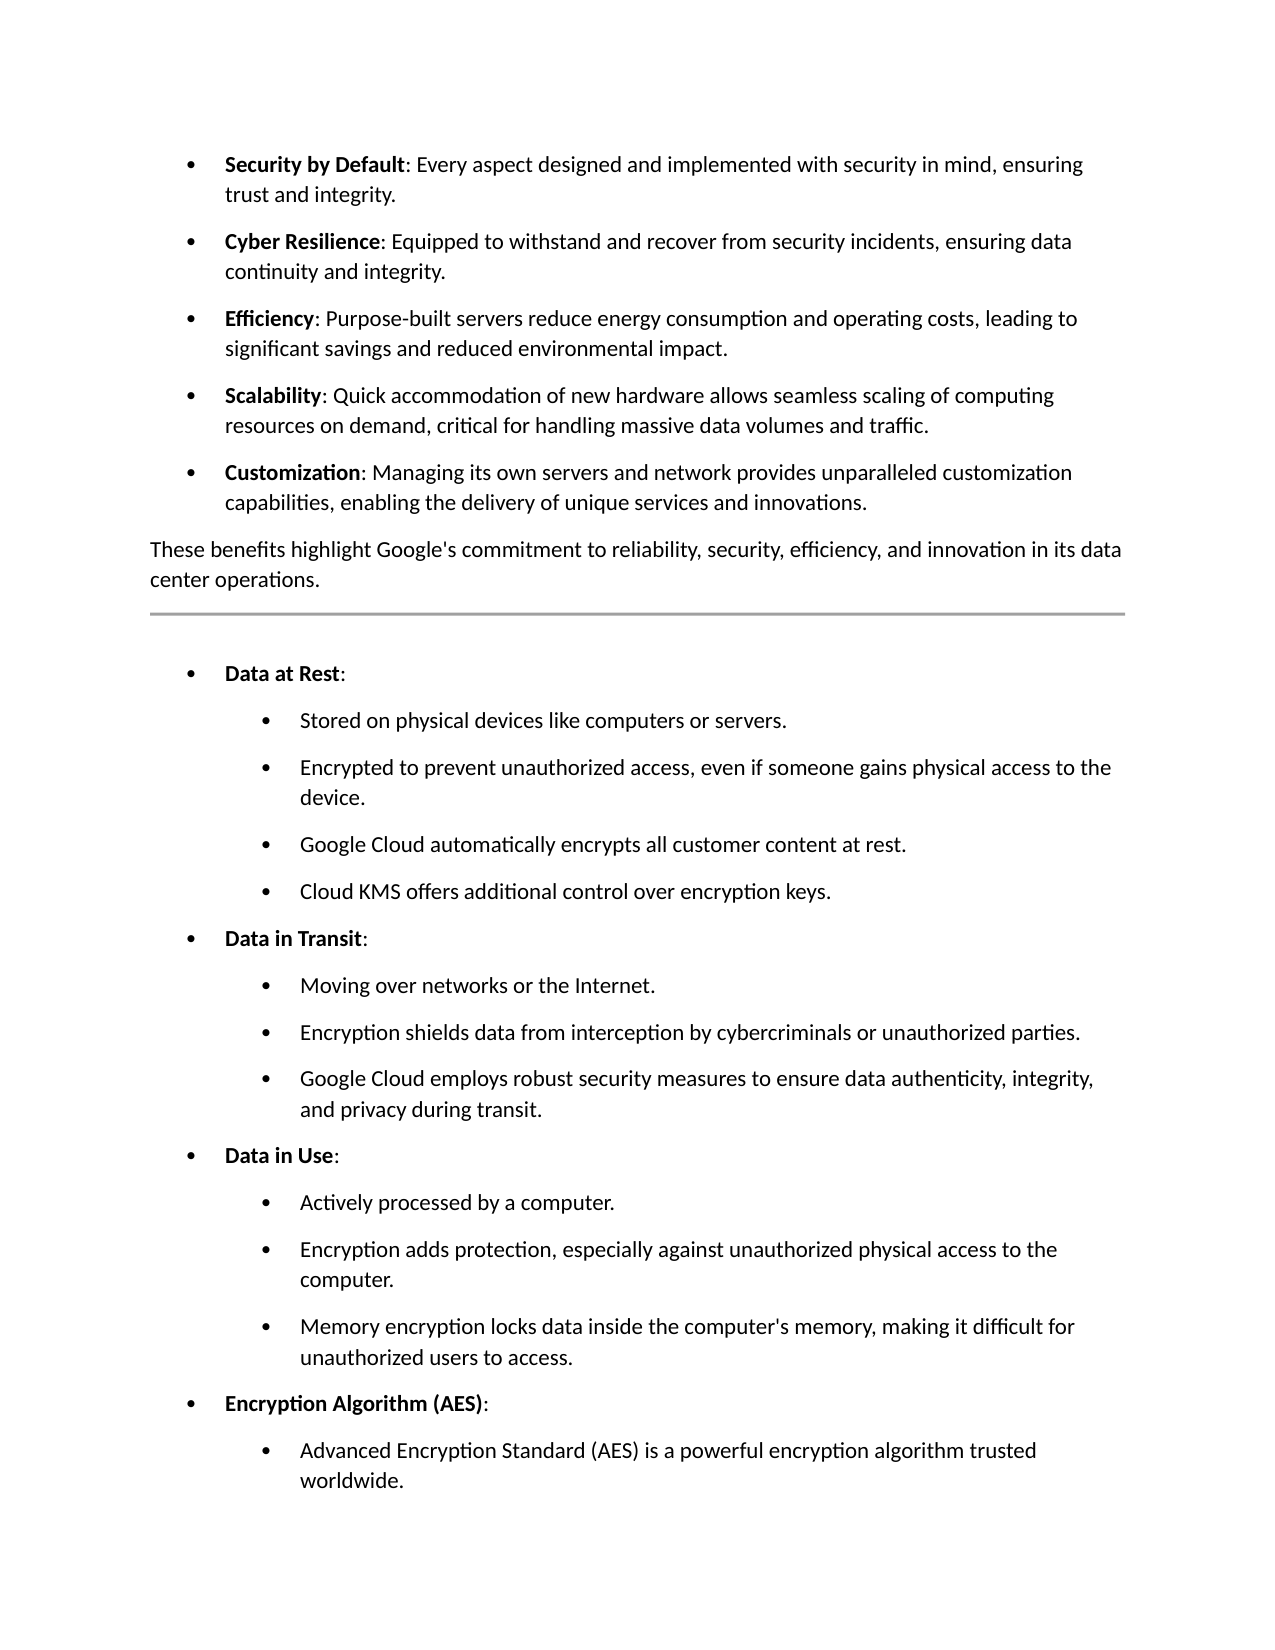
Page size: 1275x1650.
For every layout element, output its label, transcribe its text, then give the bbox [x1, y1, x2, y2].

list Stored on physical devices like computers or servers. [262, 706, 1125, 734]
list Encryption Algorithm (AES): [187, 1389, 1125, 1418]
list Cyber Resilience: Equipped to withstand and recover from security incidents, ensuring data continuity and integrity. [187, 227, 1125, 285]
list Customization: Managing its own servers and network provides unparalleled customization capabilities, enabling the delivery of unique services and innovations. [187, 458, 1125, 517]
list Cloud KMS offers additional control over encryption keys. [262, 877, 1125, 905]
list Security by Default: Every aspect designed and implemented with security in mind, ensuring trust and integrity. [187, 150, 1125, 208]
list Encryption shields data from interception by cybercriminals or unauthorized parties. [262, 1018, 1125, 1046]
list Memory encryption locks data inside the computer's memory, making it difficult for unauthorized users to access. [262, 1312, 1125, 1371]
list Data in Transit: [187, 924, 1125, 952]
list Data at Rest: [187, 659, 1125, 687]
list Scalability: Quick accommodation of new hardware allows seamless scaling of computing resources on demand, critical for handling massive data volumes and traffic. [187, 381, 1125, 439]
list Encrypted to prevent unauthorized access, even if someone gains physical access to the device. [262, 753, 1125, 811]
list Moving over networks or the Internet. [262, 971, 1125, 999]
text These benefits highlight Google's commitment to reliability, security, efficiency, and innovation in its data center operations. [150, 535, 1125, 594]
list Efficiency: Purpose-built servers reduce energy consumption and operating costs, leading to significant savings and reduced environmental impact. [187, 304, 1125, 362]
list Google Cloud employs robust security measures to ensure data authenticity, integrity, and privacy during transit. [262, 1064, 1125, 1123]
list Actively processed by a computer. [262, 1188, 1125, 1217]
list Data in Use: [187, 1142, 1125, 1170]
list Advanced Encryption Standard (AES) is a powerful encryption algorithm trusted worldwide. [262, 1436, 1125, 1495]
list Google Cloud automatically encrypts all customer content at rest. [262, 830, 1125, 858]
list Encryption adds protection, especially against unauthorized physical access to the computer. [262, 1235, 1125, 1294]
